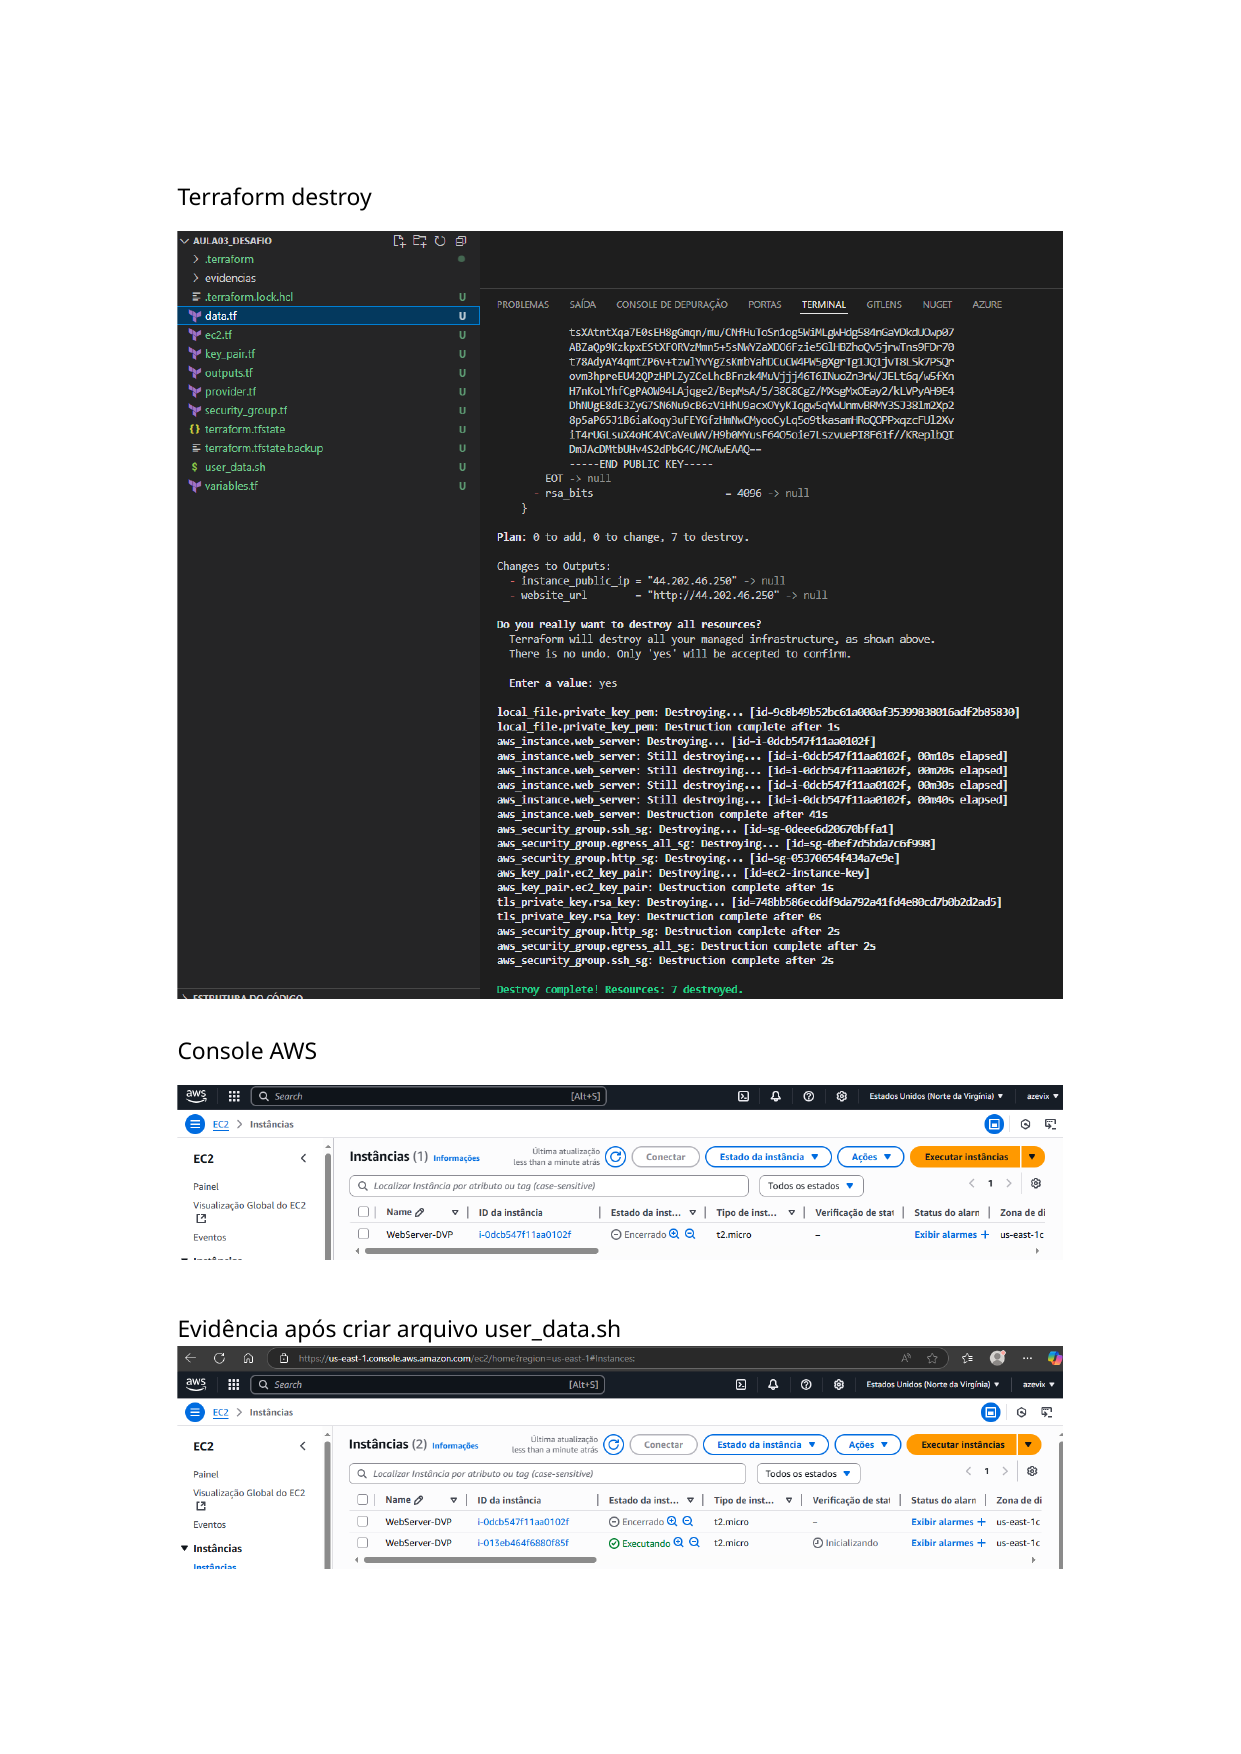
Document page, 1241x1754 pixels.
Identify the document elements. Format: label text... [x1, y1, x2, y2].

picture [177, 1085, 1063, 1260]
text Evidência após criar arquivo user_data.sh [177, 1279, 1063, 1346]
picture [177, 231, 1063, 999]
text Terraform destroy [177, 148, 1063, 213]
picture [177, 1346, 1063, 1569]
text Console AWS [177, 999, 1063, 1066]
